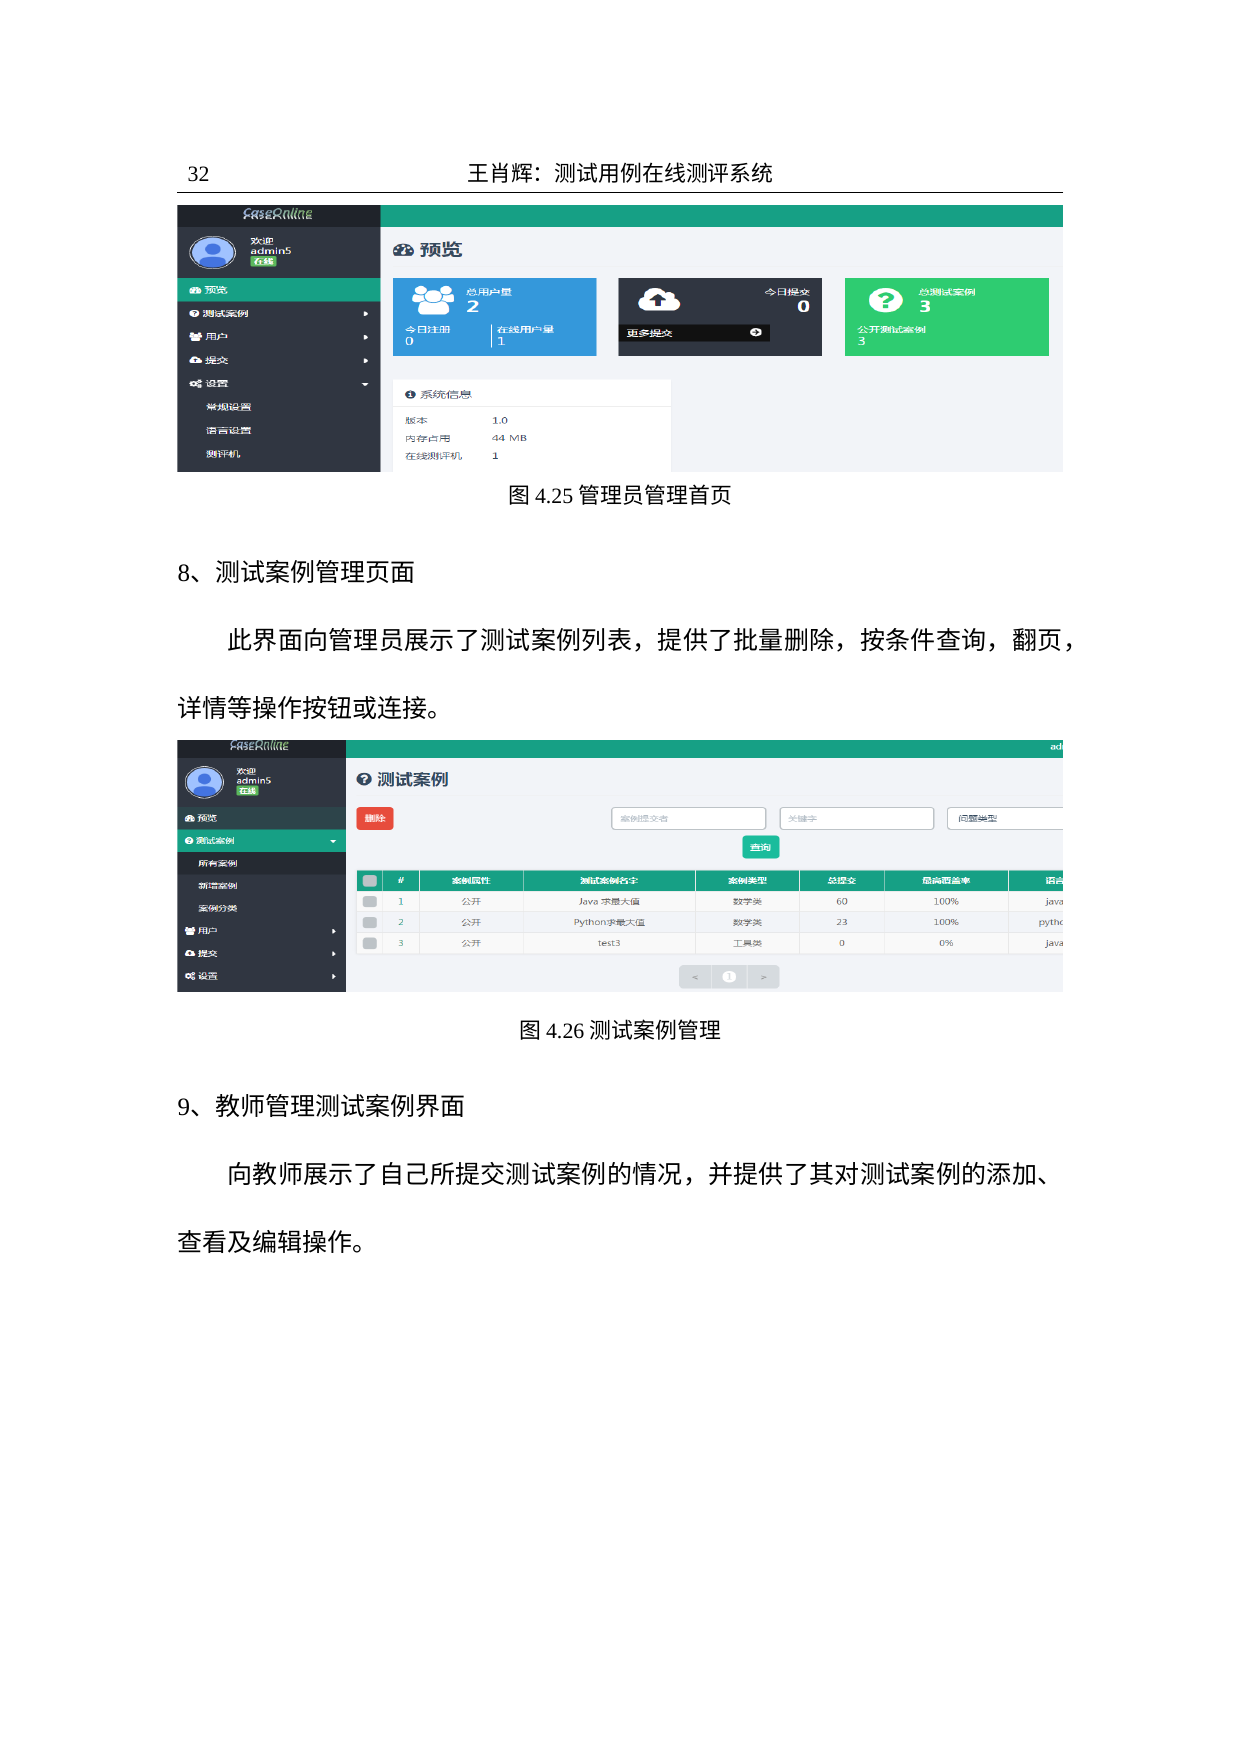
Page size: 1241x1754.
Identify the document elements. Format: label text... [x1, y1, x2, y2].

text 此界面向管理员展示了测试案例列表，提供了批量删除，按条件查询，翻页，详情等操作按钮或连接。 [177, 604, 1063, 740]
text 向教师展示了自己所提交测试案例的情况，并提供了其对测试案例的添加、查看及编辑操作。 [177, 1139, 1063, 1274]
picture [177, 740, 1063, 992]
list 教师管理测试案例界面 [148, 1071, 1063, 1139]
picture [177, 205, 1063, 472]
list 测试案例管理页面 [148, 536, 1063, 604]
